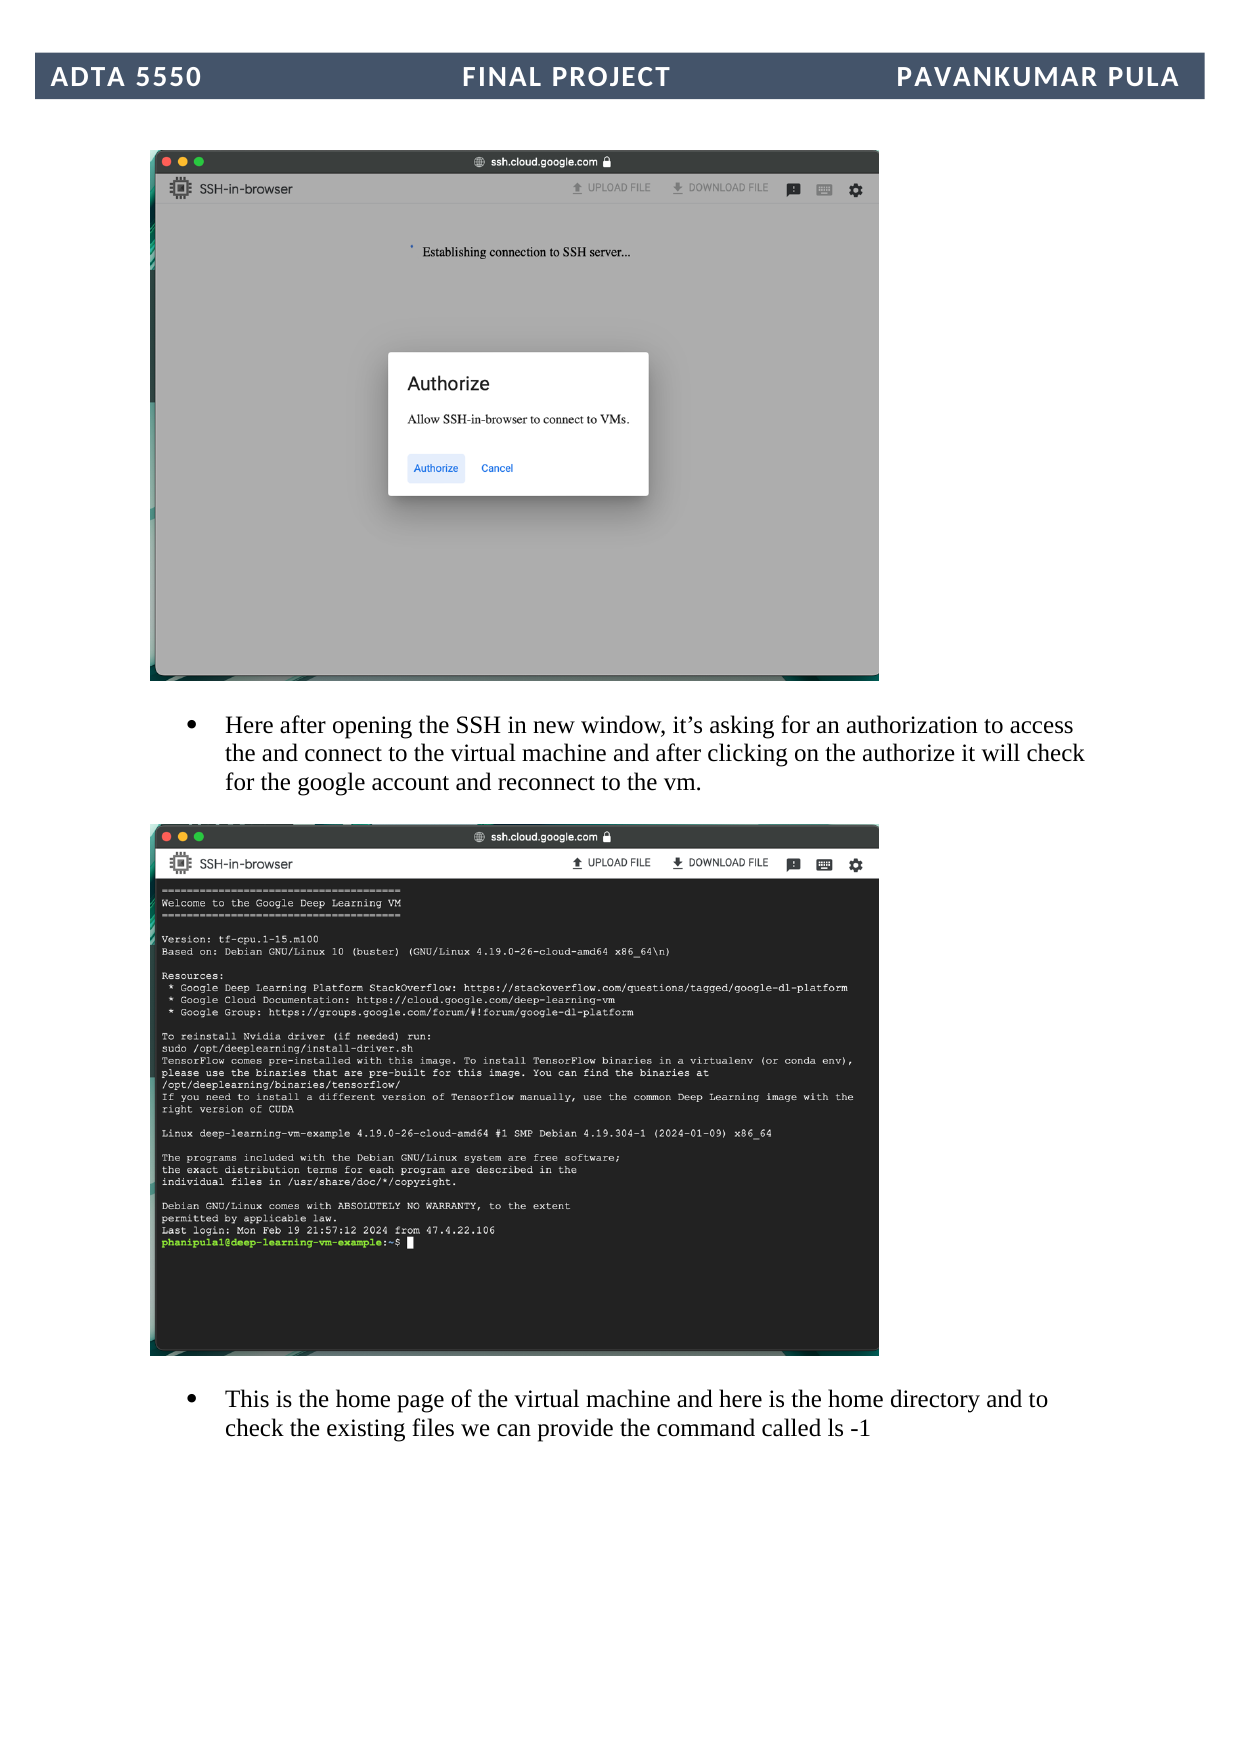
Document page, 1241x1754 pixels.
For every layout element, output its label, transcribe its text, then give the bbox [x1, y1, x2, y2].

list Here after opening the SSH in new window, it’s asking for an authorization to access the and connect to the virtual machine and after clicking on the authorize it will check for the google account and reconnect to the vm. [187, 710, 1090, 796]
picture [150, 150, 879, 681]
list This is the home page of the virtual machine and here is the home directory and to check the existing files we can provide the command called ls -1 [187, 1384, 1090, 1442]
picture [150, 824, 879, 1356]
